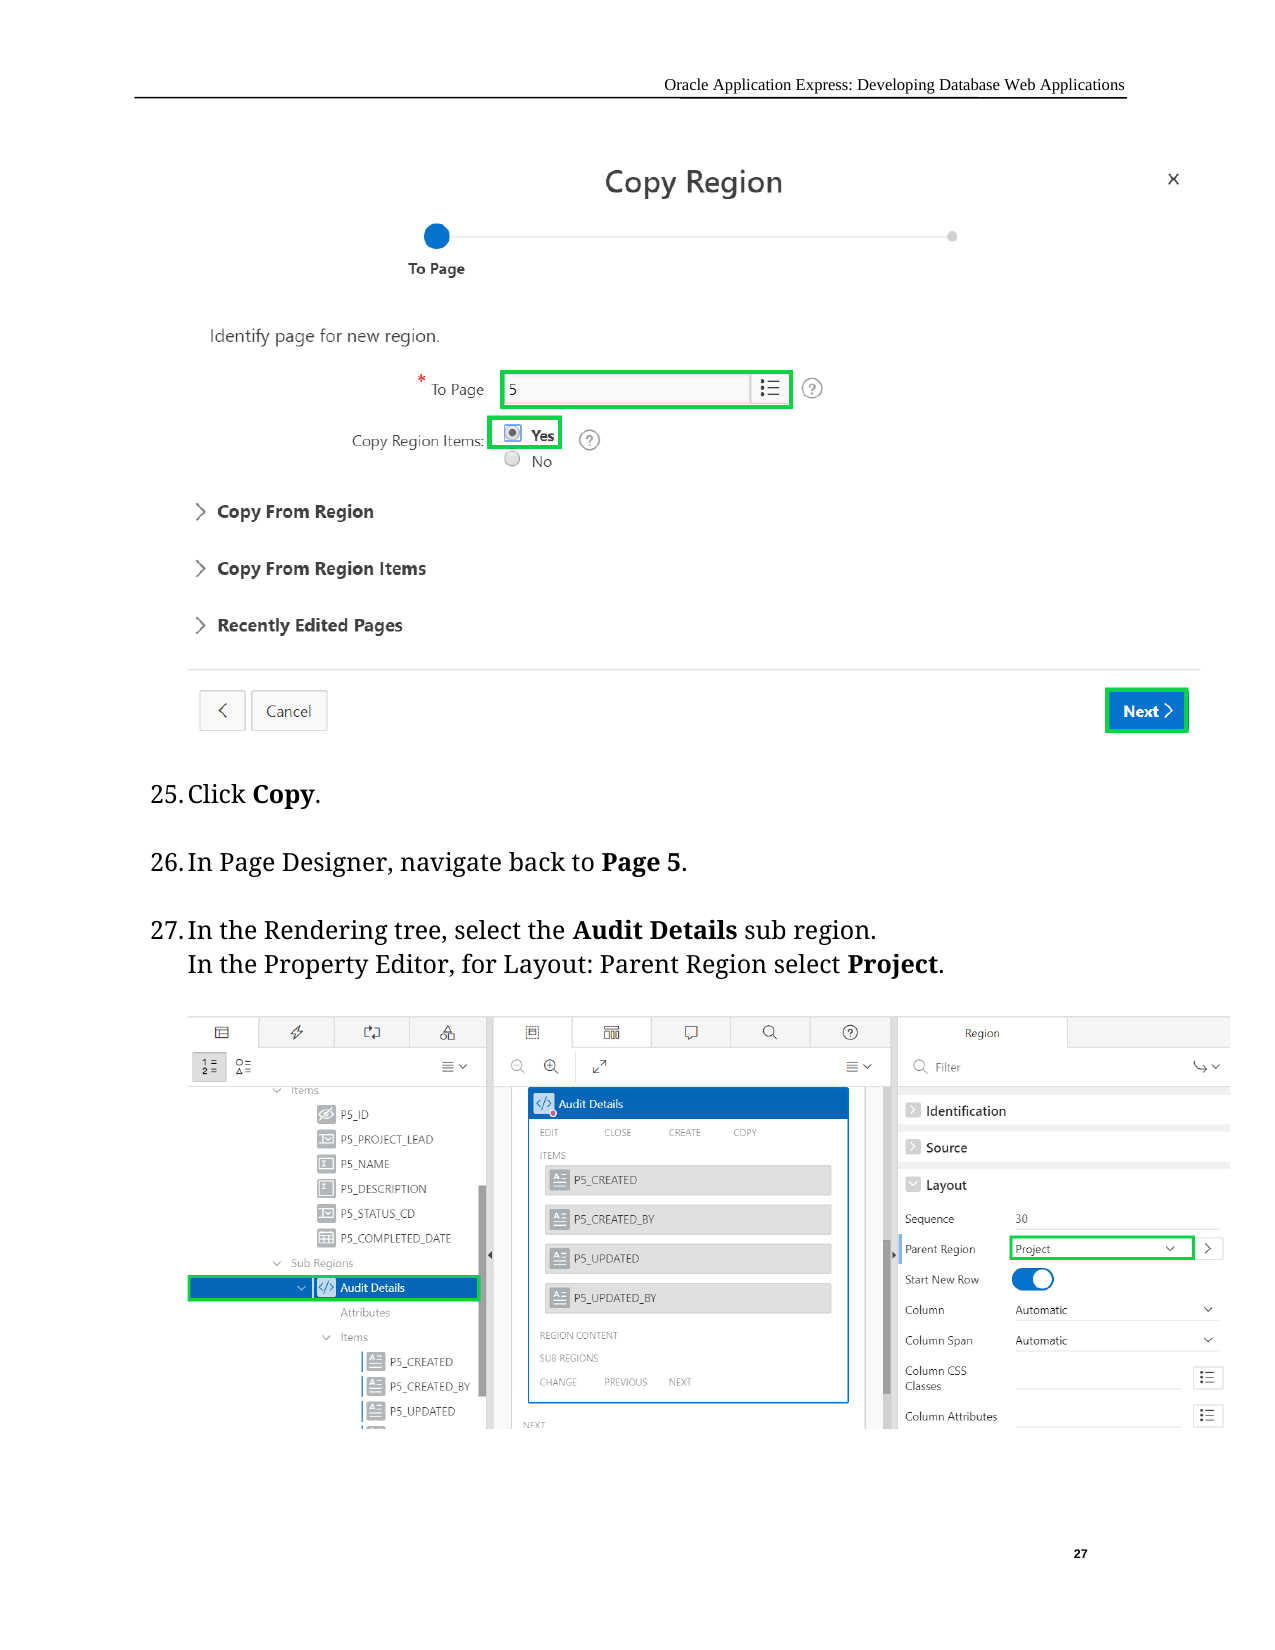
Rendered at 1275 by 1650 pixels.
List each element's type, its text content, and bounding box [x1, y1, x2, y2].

list In Page Designer, navigate back to Page 5. [150, 844, 1125, 912]
list Click Copy. [150, 776, 1125, 844]
picture [187, 1014, 1230, 1429]
picture [187, 150, 1201, 743]
